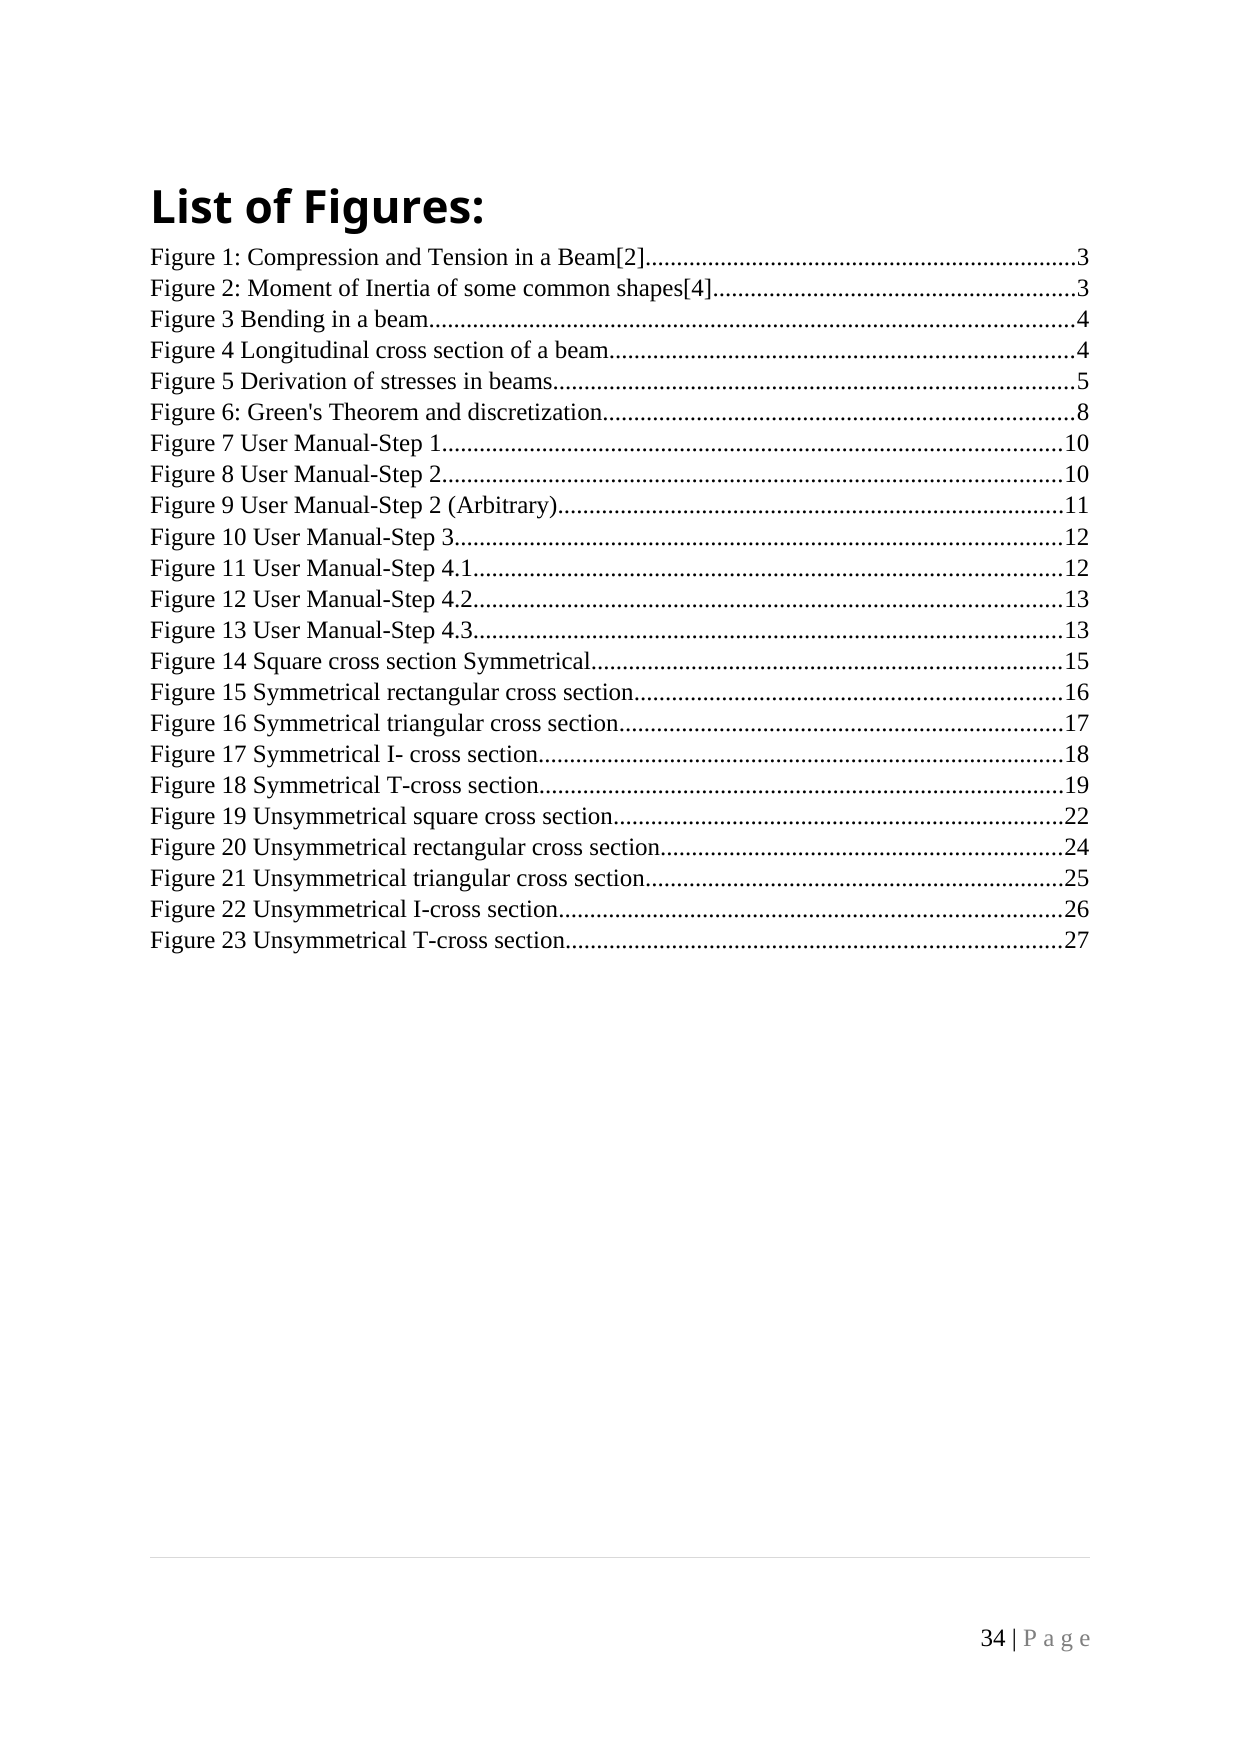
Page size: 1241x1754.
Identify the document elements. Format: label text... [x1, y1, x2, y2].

text Figure 20 Unsymmetrical rectangular cross section 24 [150, 832, 1090, 861]
text Figure 21 Unsymmetrical triangular cross section 25 [150, 863, 1090, 892]
text Figure 5 Derivation of stresses in beams 5 [150, 366, 1090, 395]
text Figure 9 User Manual-Step 2 (Arbitrary) 11 [150, 491, 1090, 519]
text Figure 17 Symmetrical I- cross section 18 [150, 739, 1090, 768]
text Figure 19 Unsymmetrical square cross section 22 [150, 801, 1090, 830]
text Figure 22 Unsymmetrical I-cross section 26 [150, 894, 1090, 923]
text Figure 8 User Manual-Step 2 10 [150, 459, 1090, 488]
text Figure 11 User Manual-Step 4.1 12 [150, 553, 1090, 581]
text Figure 13 User Manual-Step 4.3 13 [150, 615, 1090, 643]
subtitle List of Figures: [150, 175, 1090, 237]
text Figure 6: Green's Theorem and discretization 8 [150, 397, 1090, 426]
text Figure 10 User Manual-Step 3 12 [150, 522, 1090, 550]
text Figure 23 Unsymmetrical T-cross section 27 [150, 925, 1090, 954]
text Figure 3 Bending in a beam 4 [150, 304, 1090, 333]
text Figure 7 User Manual-Step 1 10 [150, 428, 1090, 457]
text Figure 12 User Manual-Step 4.2 13 [150, 584, 1090, 612]
text Figure 18 Symmetrical T-cross section 19 [150, 770, 1090, 799]
text Figure 2: Moment of Inertia of some common shapes[4] 3 [150, 273, 1090, 302]
text Figure 4 Longitudinal cross section of a beam 4 [150, 335, 1090, 364]
text Figure 14 Square cross section Symmetrical 15 [150, 646, 1090, 674]
text Figure 1: Compression and Tension in a Beam[2] 3 [150, 242, 1090, 271]
text Figure 15 Symmetrical rectangular cross section 16 [150, 677, 1090, 706]
text Figure 16 Symmetrical triangular cross section 17 [150, 708, 1090, 737]
